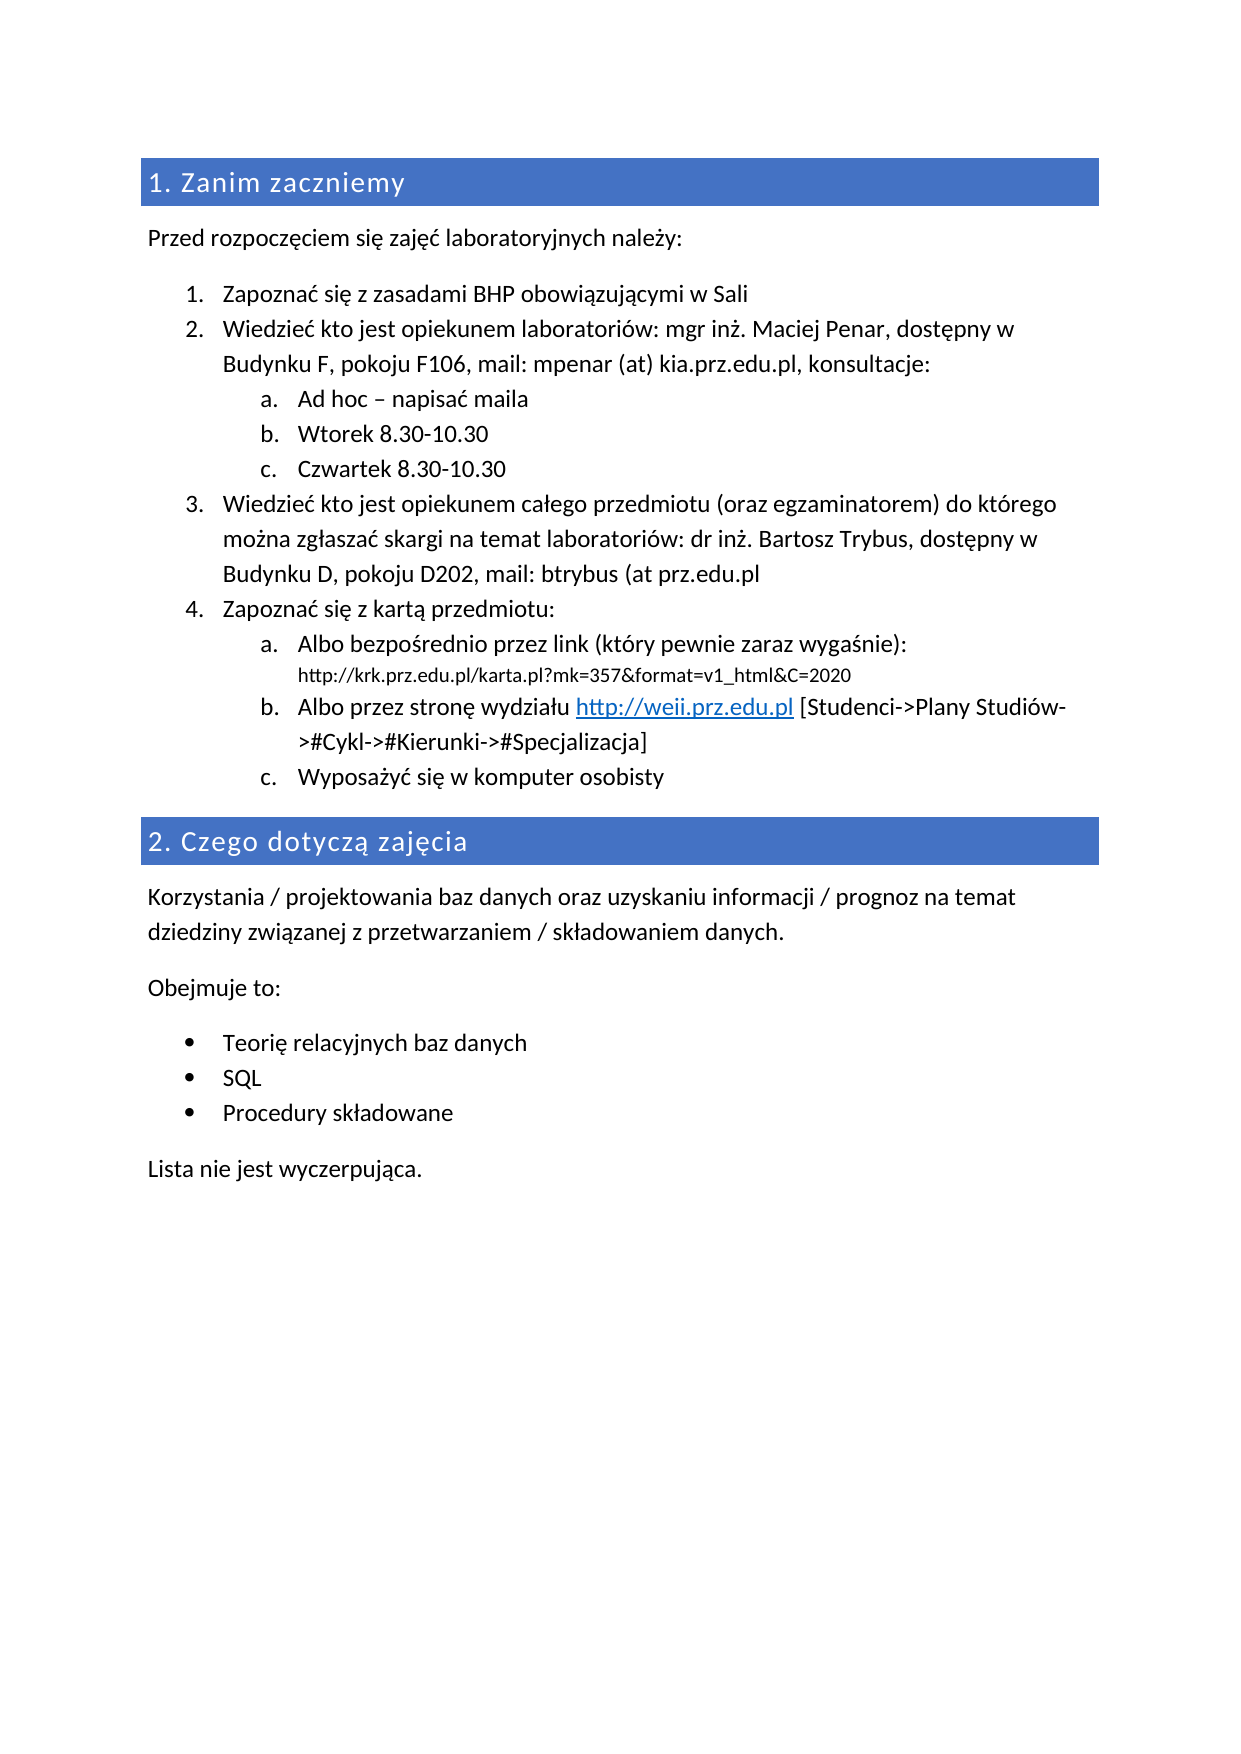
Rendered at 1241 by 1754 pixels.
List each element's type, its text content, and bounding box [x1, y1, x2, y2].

list Zapoznać się z zasadami BHP obowiązującymi w Sali [185, 278, 1093, 308]
list Wtorek 8.30-10.30 [260, 418, 1093, 448]
list Ad hoc – napisać maila [260, 383, 1093, 413]
text Przed rozpoczęciem się zajęć laboratoryjnych należy: [148, 222, 1093, 252]
text Lista nie jest wyczerpująca. [148, 1153, 1093, 1213]
list Albo przez stronę wydziału http://weii.prz.edu.pl [Studenci->Plany Studiów->#Cykl->#Kierunki->#Specjalizacja] [260, 691, 1093, 757]
list Wiedzieć kto jest opiekunem laboratoriów: mgr inż. Maciej Penar, dostępny w Budynku F, pokoju F106, mail: mpenar (at) kia.prz.edu.pl, konsultacje: [185, 313, 1093, 378]
subtitle 1. Zanim zaczniemy [148, 164, 1093, 200]
list Wiedzieć kto jest opiekunem całego przedmiotu (oraz egzaminatorem) do którego można zgłaszać skargi na temat laboratoriów: dr inż. Bartosz Trybus, dostępny w Budynku D, pokoju D202, mail: btrybus (at prz.edu.pl [185, 488, 1093, 588]
list Albo bezpośrednio przez link (który pewnie zaraz wygaśnie): http://krk.prz.edu.pl/karta.pl?mk=357&format=v1_html&C=2020 [260, 628, 1093, 687]
list Zapoznać się z kartą przedmiotu: [185, 593, 1093, 623]
text Korzystania / projektowania baz danych oraz uzyskaniu informacji / prognoz na temat dziedziny związanej z przetwarzaniem / składowaniem danych. [148, 881, 1093, 946]
text Obejmuje to: [148, 972, 1093, 1002]
list SQL [185, 1062, 1093, 1093]
subtitle 2. Czego dotyczą zajęcia [148, 823, 1093, 859]
list Procedury składowane [185, 1097, 1093, 1128]
list Wyposażyć się w komputer osobisty [260, 761, 1093, 792]
list Teorię relacyjnych baz danych [185, 1027, 1093, 1058]
list Czwartek 8.30-10.30 [260, 453, 1093, 483]
